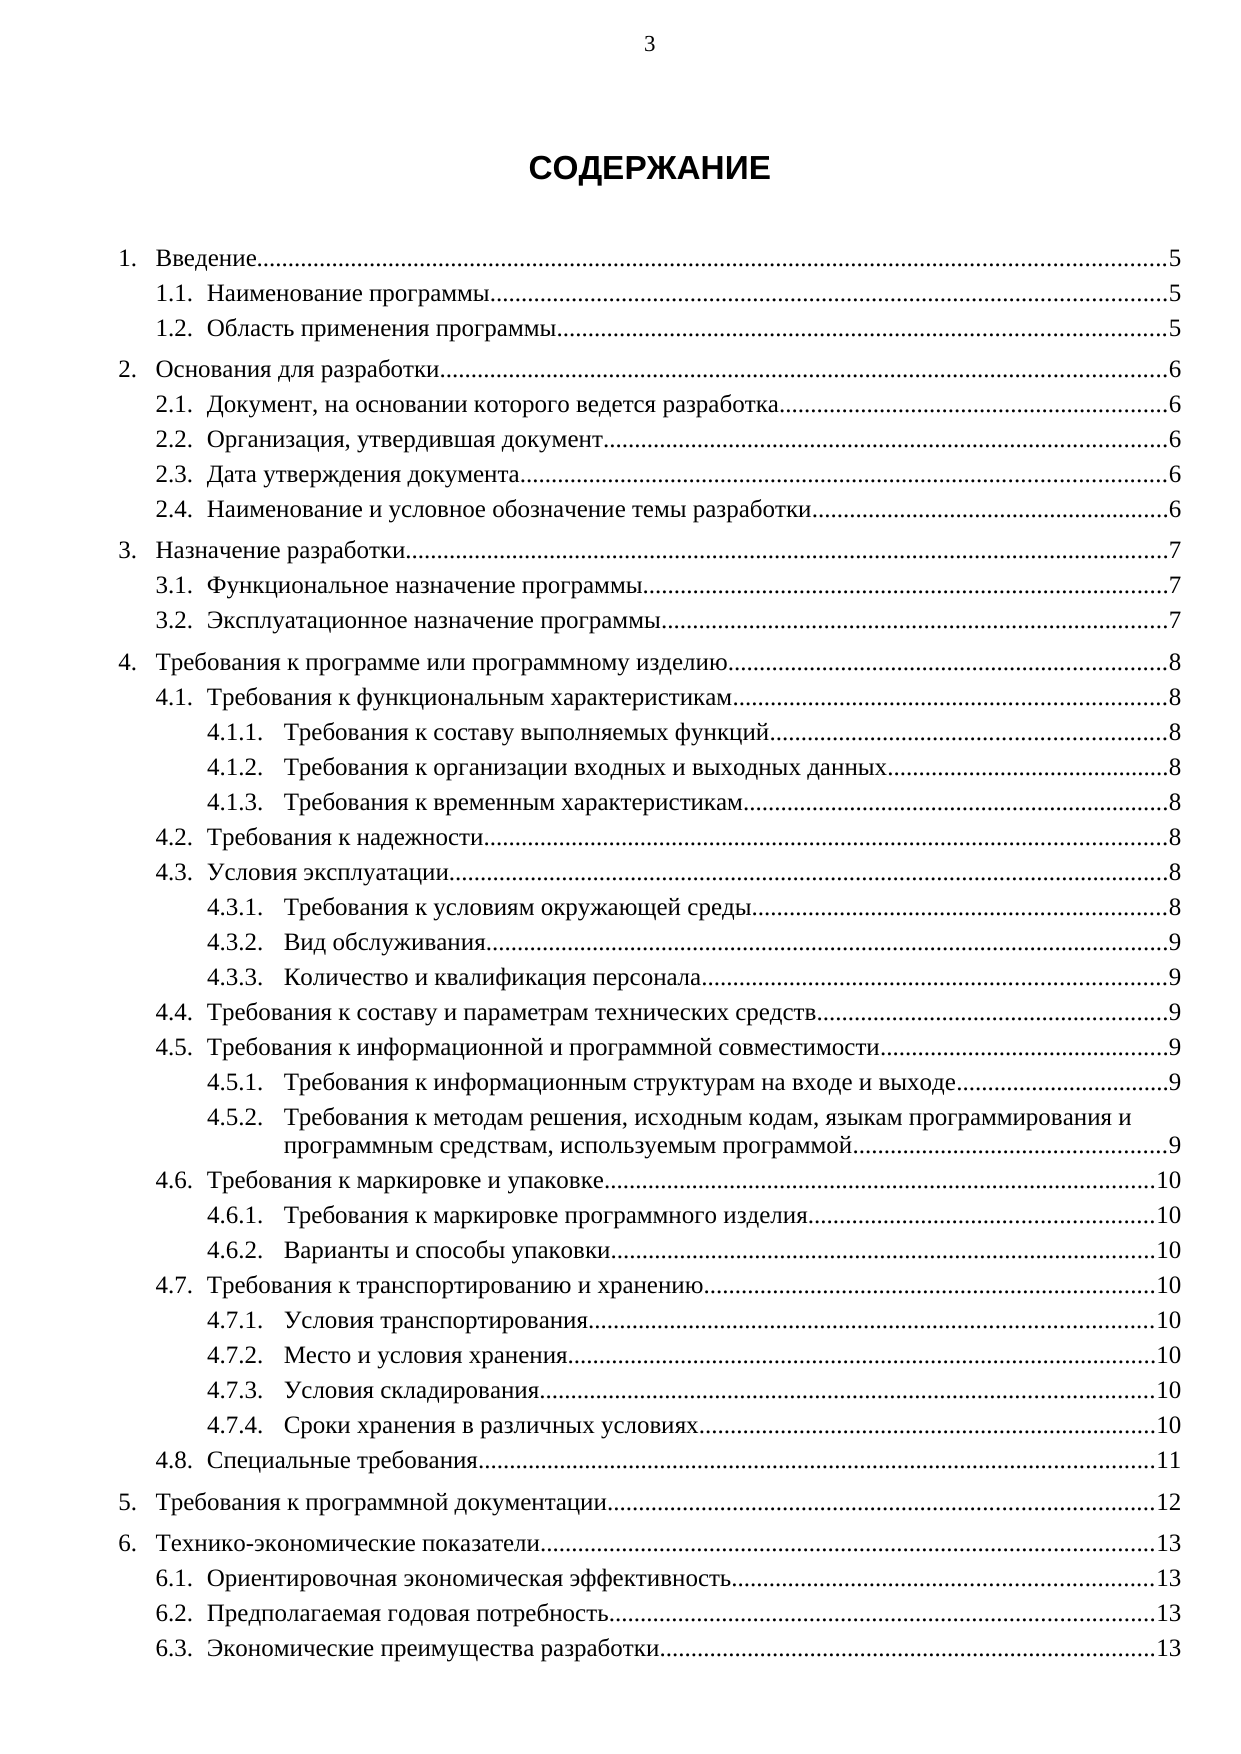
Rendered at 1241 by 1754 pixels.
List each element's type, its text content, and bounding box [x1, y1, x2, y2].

text 3. Назначение разработки 7 [118, 535, 1181, 564]
text 5. Требования к программной документации 12 [118, 1487, 1181, 1515]
text 6.3. Экономические преимущества разработки 13 [155, 1633, 1181, 1662]
text 4. Требования к программе или программному изделию 8 [118, 647, 1181, 675]
text 2.2. Организация, утвердившая документ 6 [155, 424, 1181, 453]
text 4.3.1. Требования к условиям окружающей среды 8 [207, 892, 1181, 920]
text 4.7.3. Условия складирования 10 [207, 1375, 1181, 1404]
text 4.5. Требования к информационной и программной совместимости 9 [155, 1032, 1181, 1060]
text 4.7.2. Место и условия хранения 10 [207, 1340, 1181, 1369]
text 4.6.2. Варианты и способы упаковки 10 [207, 1235, 1181, 1264]
text 1.1. Наименование программы 5 [155, 278, 1181, 307]
text 4.2. Требования к надежности 8 [155, 822, 1181, 850]
text 3.1. Функциональное назначение программы 7 [155, 570, 1181, 599]
text 4.5.2. Требования к методам решения, исходным кодам, языкам программирования и программным средствам, используемым программой 9 [207, 1102, 1181, 1159]
text 2.1. Документ, на основании которого ведется разработка 6 [155, 389, 1181, 418]
text 4.6.1. Требования к маркировке программного изделия 10 [207, 1200, 1181, 1229]
text 1. Введение 5 [118, 243, 1181, 272]
text 4.6. Требования к маркировке и упаковке 10 [155, 1165, 1181, 1194]
text 4.8. Специальные требования 11 [155, 1445, 1181, 1474]
text 4.1. Требования к функциональным характеристикам 8 [155, 682, 1181, 710]
text 2. Основания для разработки 6 [118, 354, 1181, 383]
text 4.5.1. Требования к информационным структурам на входе и выходе 9 [207, 1067, 1181, 1095]
text 6.1. Ориентировочная экономическая эффективность 13 [155, 1563, 1181, 1592]
text 4.3.3. Количество и квалификация персонала 9 [207, 962, 1181, 990]
text 4.1.2. Требования к организации входных и выходных данных 8 [207, 752, 1181, 780]
text 4.1.3. Требования к временным характеристикам 8 [207, 787, 1181, 815]
text 4.4. Требования к составу и параметрам технических средств 9 [155, 997, 1181, 1025]
text 6. Технико-экономические показатели 13 [118, 1528, 1181, 1557]
text 4.7. Требования к транспортированию и хранению 10 [155, 1270, 1181, 1299]
text 4.7.1. Условия транспортирования 10 [207, 1305, 1181, 1334]
text 4.1.1. Требования к составу выполняемых функций 8 [207, 717, 1181, 745]
text 1.2. Область применения программы 5 [155, 313, 1181, 342]
text 3.2. Эксплуатационное назначение программы 7 [155, 605, 1181, 634]
text 2.4. Наименование и условное обозначение темы разработки 6 [155, 494, 1181, 523]
text 2.3. Дата утверждения документа 6 [155, 459, 1181, 488]
text Содержание [118, 148, 1181, 186]
text 4.3. Условия эксплуатации 8 [155, 857, 1181, 885]
text 6.2. Предполагаемая годовая потребность 13 [155, 1598, 1181, 1627]
text 4.3.2. Вид обслуживания 9 [207, 927, 1181, 955]
text 4.7.4. Сроки хранения в различных условиях 10 [207, 1410, 1181, 1439]
